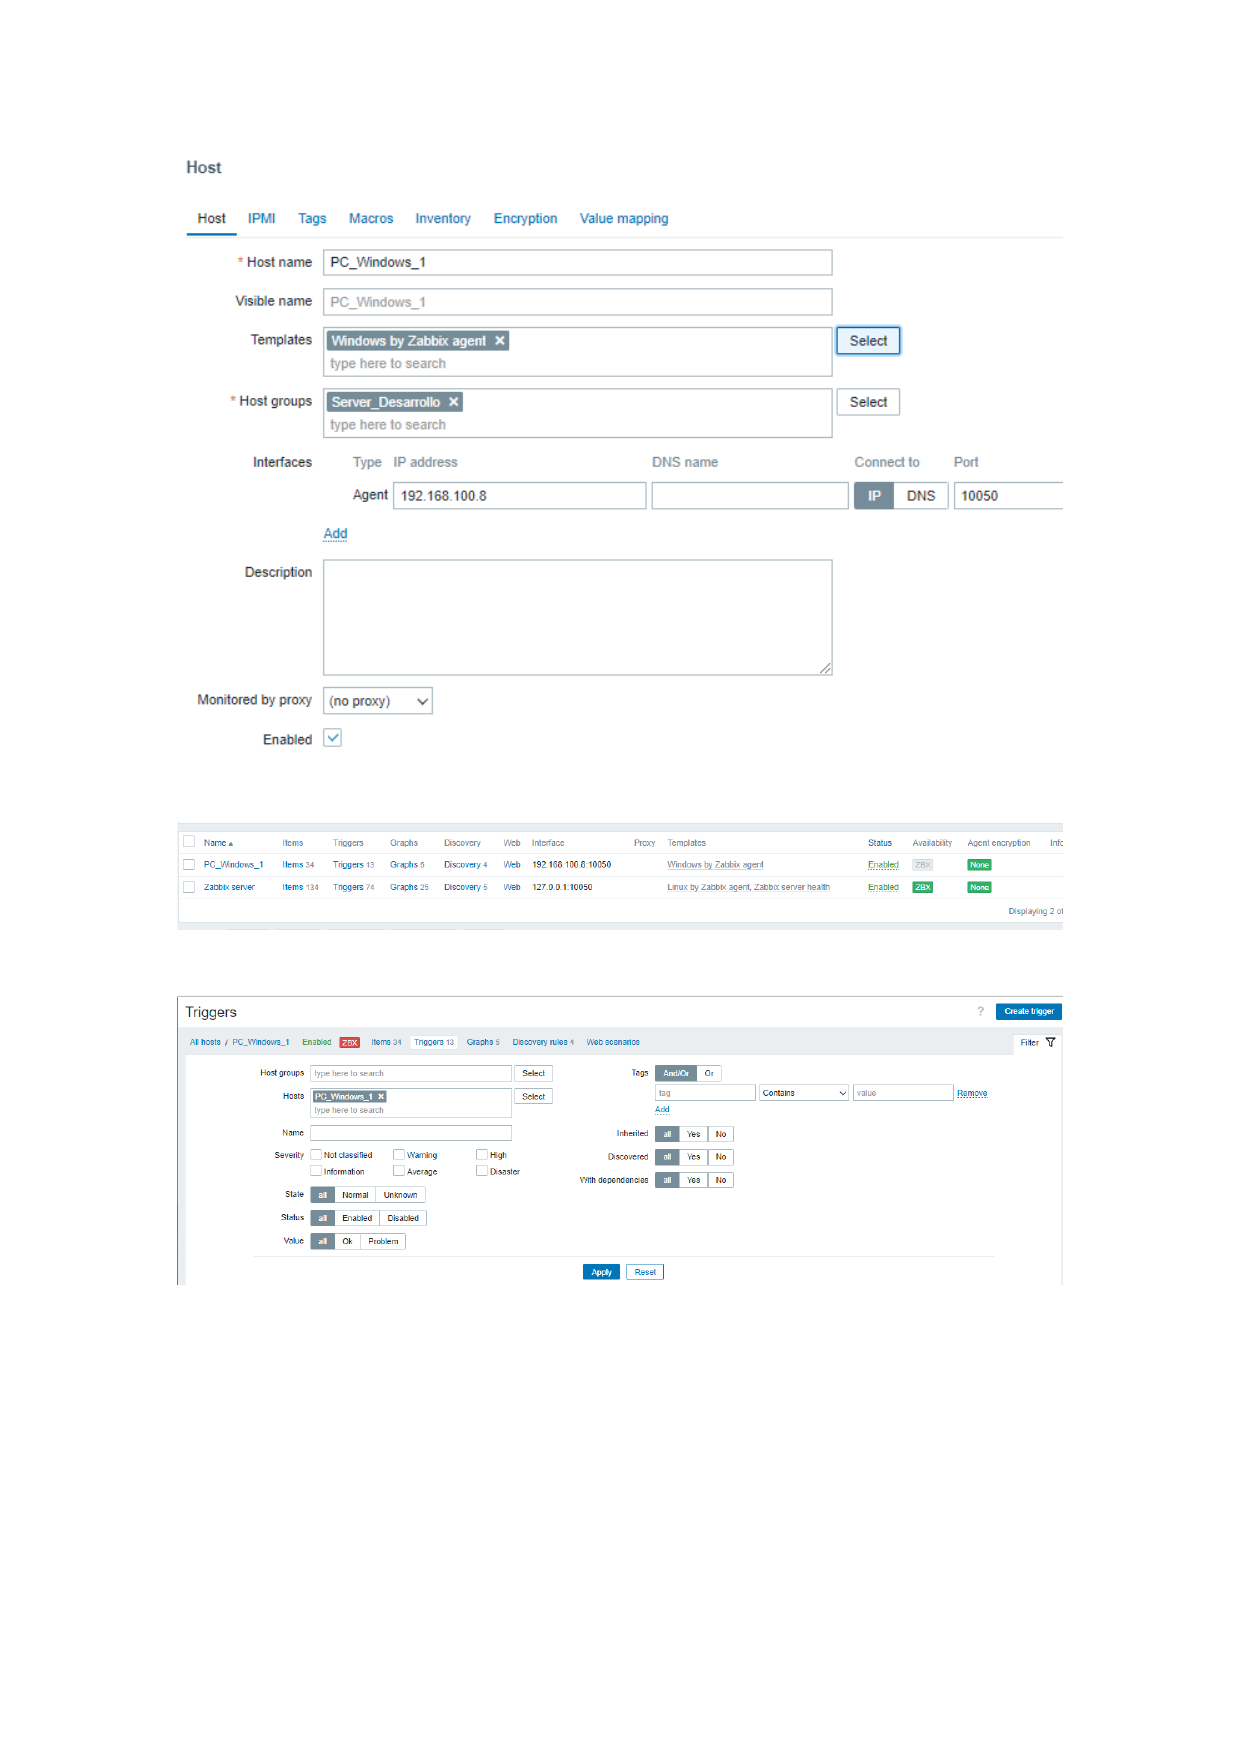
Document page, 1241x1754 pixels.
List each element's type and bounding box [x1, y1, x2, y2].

picture [177, 147, 1063, 757]
picture [177, 822, 1063, 930]
picture [177, 995, 1063, 1285]
